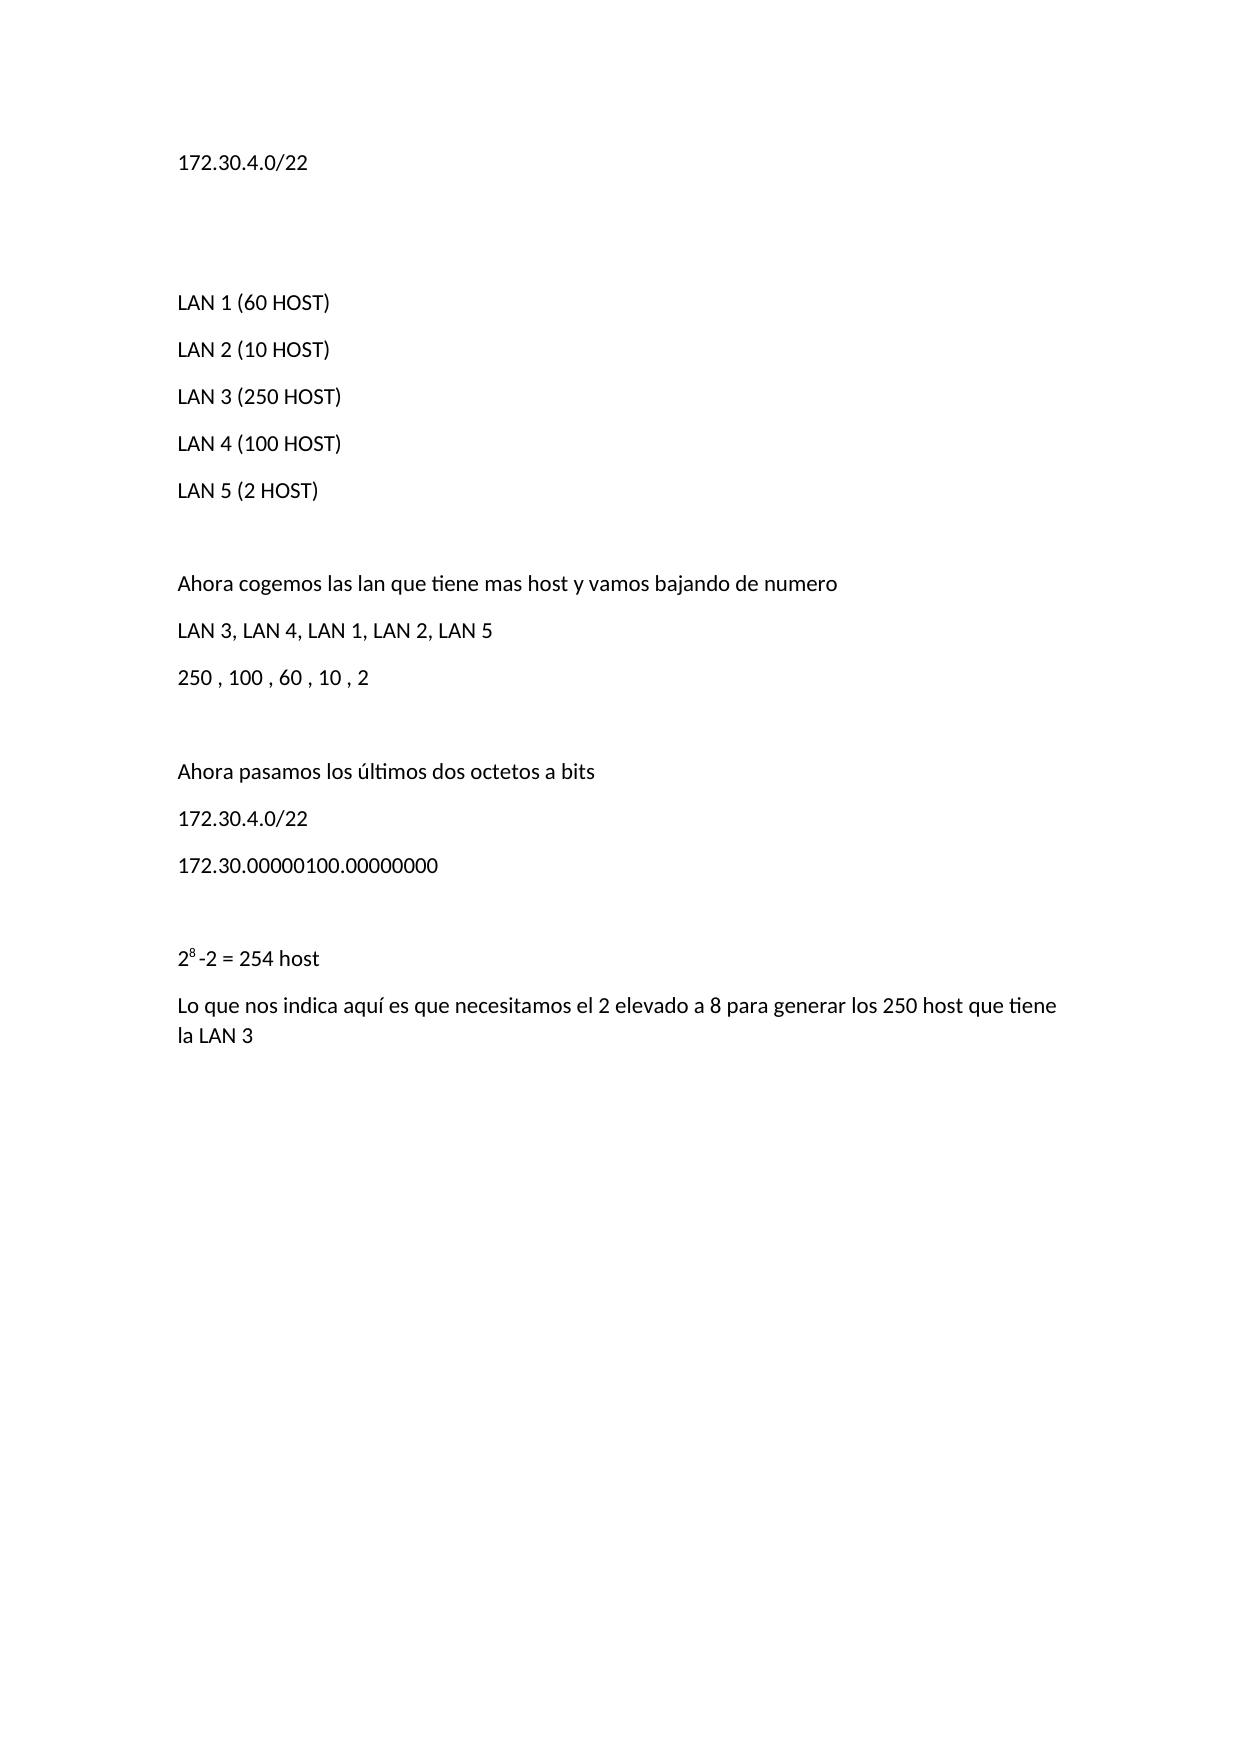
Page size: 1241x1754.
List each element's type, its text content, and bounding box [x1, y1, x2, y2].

text 28 -2 = 254 host [177, 944, 1063, 972]
text 172.30.4.0/22 [177, 148, 1063, 176]
text LAN 4 (100 HOST) [177, 429, 1063, 457]
text 250 , 100 , 60 , 10 , 2 [177, 663, 1063, 691]
text LAN 2 (10 HOST) [177, 335, 1063, 363]
text LAN 3, LAN 4, LAN 1, LAN 2, LAN 5 [177, 616, 1063, 644]
text 172.30.4.0/22 [177, 804, 1063, 832]
text Ahora pasamos los últimos dos octetos a bits [177, 757, 1063, 785]
text LAN 3 (250 HOST) [177, 382, 1063, 410]
text LAN 1 (60 HOST) [177, 288, 1063, 316]
text Ahora cogemos las lan que tiene mas host y vamos bajando de numero [177, 569, 1063, 597]
text 172.30.00000100.00000000 [177, 851, 1063, 879]
text LAN 5 (2 HOST) [177, 476, 1063, 504]
text Lo que nos indica aquí es que necesitamos el 2 elevado a 8 para generar los 250 host que tiene la LAN 3 [177, 991, 1063, 1049]
